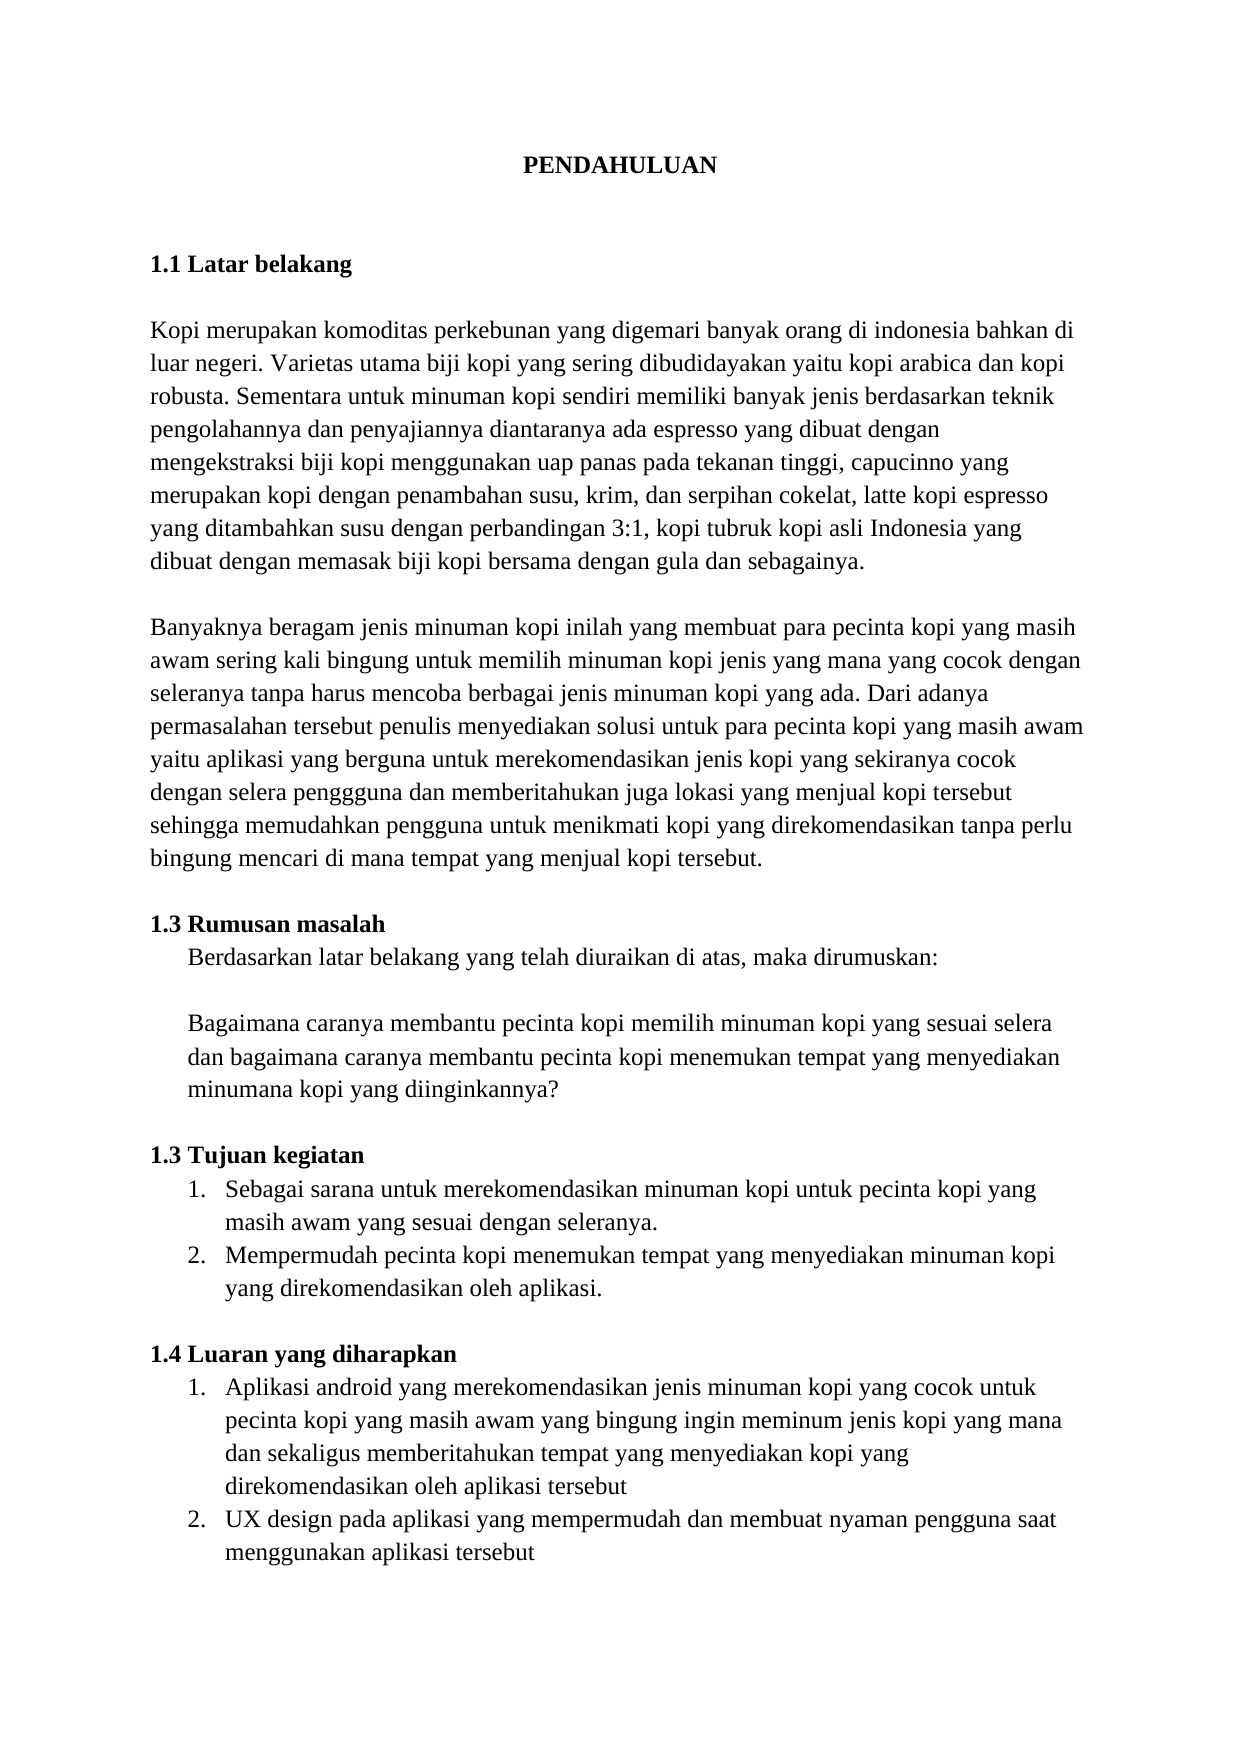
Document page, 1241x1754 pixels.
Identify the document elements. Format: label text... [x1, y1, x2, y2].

text 1.1 Latar belakang [150, 249, 1090, 278]
list Mempermudah pecinta kopi menemukan tempat yang menyediakan minuman kopi yang direkomendasikan oleh aplikasi. [187, 1240, 1090, 1301]
text PENDAHULUAN [150, 150, 1090, 179]
list Rumusan masalah [150, 909, 1090, 938]
text Banyaknya beragam jenis minuman kopi inilah yang membuat para pecinta kopi yang masih awam sering kali bingung untuk memilih minuman kopi jenis yang mana yang cocok dengan seleranya tanpa harus mencoba berbagai jenis minuman kopi yang ada. Dari adanya permasalahan tersebut penulis menyediakan solusi untuk para pecinta kopi yang masih awam yaitu aplikasi yang berguna untuk merekomendasikan jenis kopi yang sekiranya cocok dengan selera penggguna dan memberitahukan juga lokasi yang menjual kopi tersebut sehingga memudahkan pengguna untuk menikmati kopi yang direkomendasikan tanpa perlu bingung mencari di mana tempat yang menjual kopi tersebut. [150, 612, 1090, 872]
list Tujuan kegiatan [150, 1141, 1090, 1169]
list Luaran yang diharapkan [150, 1339, 1090, 1367]
list Berdasarkan latar belakang yang telah diuraikan di atas, maka dirumuskan: [187, 942, 1090, 971]
text Bagaimana caranya membantu pecinta kopi memilih minuman kopi yang sesuai selera dan bagaimana caranya membantu pecinta kopi menemukan tempat yang menyediakan minumana kopi yang diinginkannya? [187, 1008, 1090, 1103]
list Sebagai sarana untuk merekomendasikan minuman kopi untuk pecinta kopi yang masih awam yang sesuai dengan seleranya. [187, 1174, 1090, 1235]
text Kopi merupakan komoditas perkebunan yang digemari banyak orang di indonesia bahkan di luar negeri. Varietas utama biji kopi yang sering dibudidayakan yaitu kopi arabica dan kopi robusta. Sementara untuk minuman kopi sendiri memiliki banyak jenis berdasarkan teknik pengolahannya dan penyajiannya diantaranya ada espresso yang dibuat dengan mengekstraksi biji kopi menggunakan uap panas pada tekanan tinggi, capucinno yang merupakan kopi dengan penambahan susu, krim, dan serpihan cokelat, latte kopi espresso yang ditambahkan susu dengan perbandingan 3:1, kopi tubruk kopi asli Indonesia yang dibuat dengan memasak biji kopi bersama dengan gula dan sebagainya. [150, 315, 1090, 575]
list Aplikasi android yang merekomendasikan jenis minuman kopi yang cocok untuk pecinta kopi yang masih awam yang bingung ingin meminum jenis kopi yang mana dan sekaligus memberitahukan tempat yang menyediakan kopi yang direkomendasikan oleh aplikasi tersebut [187, 1372, 1090, 1499]
list UX design pada aplikasi yang mempermudah dan membuat nyaman pengguna saat menggunakan aplikasi tersebut [187, 1504, 1090, 1566]
